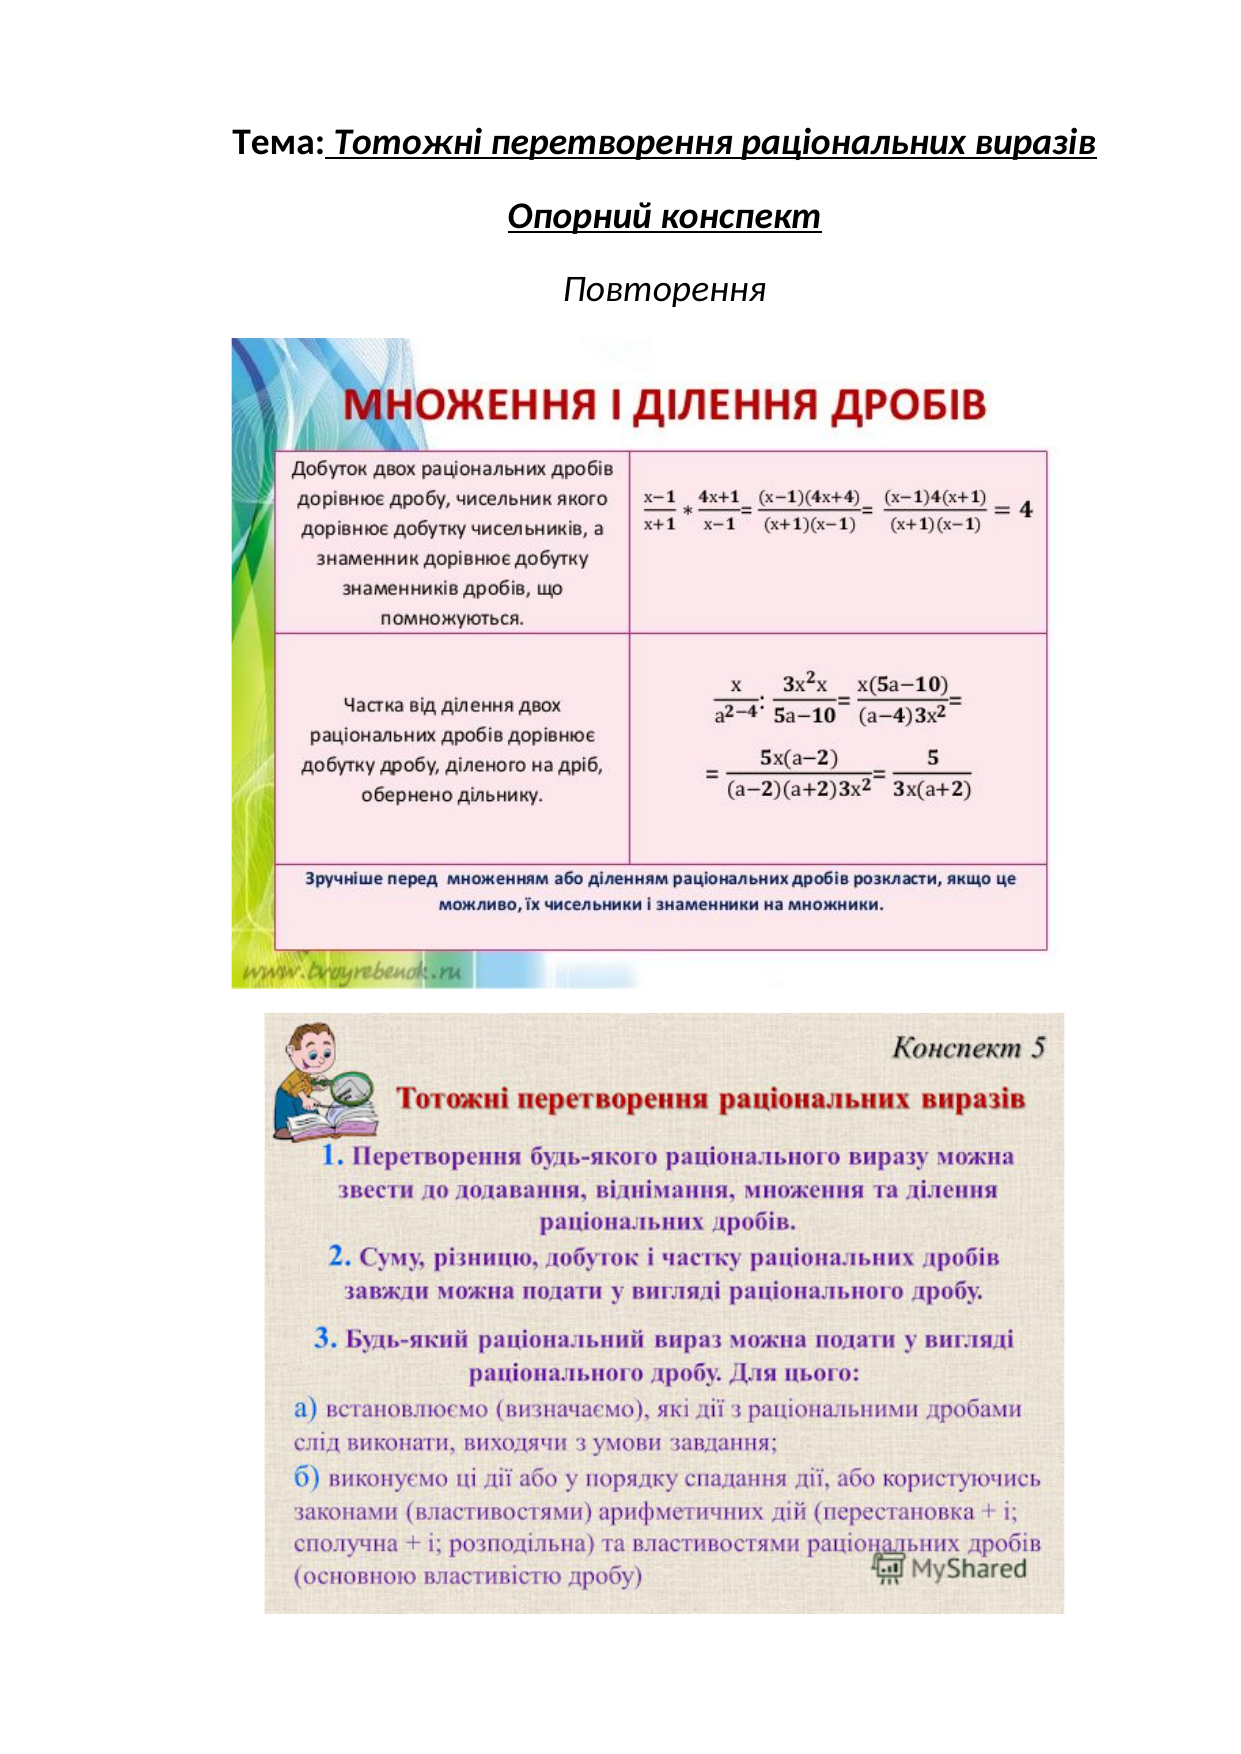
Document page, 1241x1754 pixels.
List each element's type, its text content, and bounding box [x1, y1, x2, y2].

text Опорний конспект [177, 192, 1152, 237]
picture [264, 1013, 1065, 1614]
text Повторення [177, 265, 1152, 311]
text Тема: Тотожні перетворення раціональних виразів [177, 118, 1152, 164]
picture [231, 338, 1098, 989]
